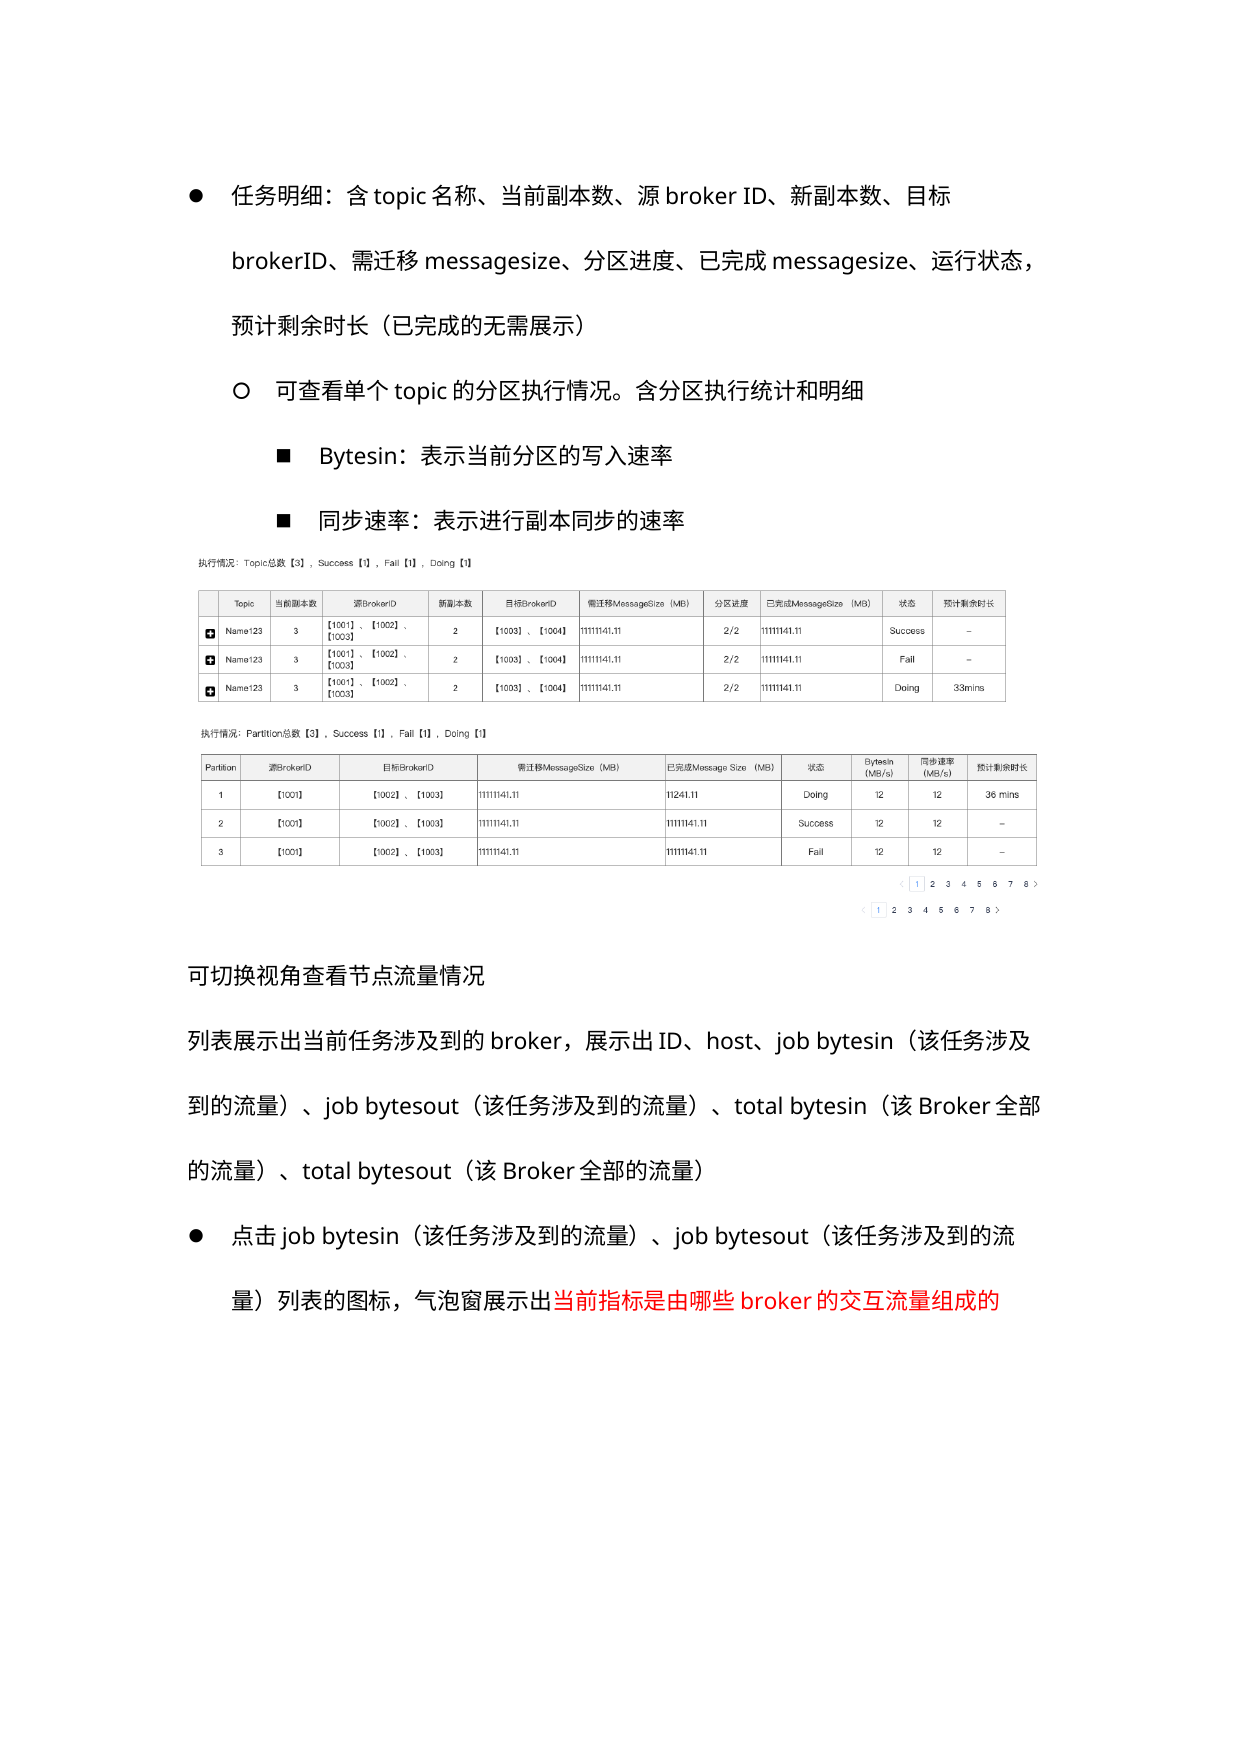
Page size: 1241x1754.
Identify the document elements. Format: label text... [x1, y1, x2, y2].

picture [187, 552, 1044, 925]
list 点击job bytesin（该任务涉及到的流量）、job bytesout（该任务涉及到的流量）列表的图标，气泡窗展示出当前指标是由哪些broker的交互流量组成的 [187, 1202, 1053, 1332]
text 可切换视角查看节点流量情况 [187, 942, 1053, 1007]
list Bytesin：表示当前分区的写入速率 [275, 422, 1053, 487]
text 列表展示出当前任务涉及到的broker，展示出ID、host、job bytesin（该任务涉及到的流量）、job bytesout（该任务涉及到的流量）、total bytesin（该Broker全部的流量）、total bytesout（该Broker全部的流量） [187, 1007, 1053, 1202]
list 可查看单个topic的分区执行情况。含分区执行统计和明细 [231, 357, 1053, 422]
list 任务明细：含topic名称、当前副本数、源broker ID、新副本数、目标brokerID、需迁移messagesize、分区进度、已完成messagesize、运行状态，预计剩余时长（已完成的无需展示） [187, 162, 1053, 357]
list 同步速率：表示进行副本同步的速率 [275, 487, 1053, 552]
